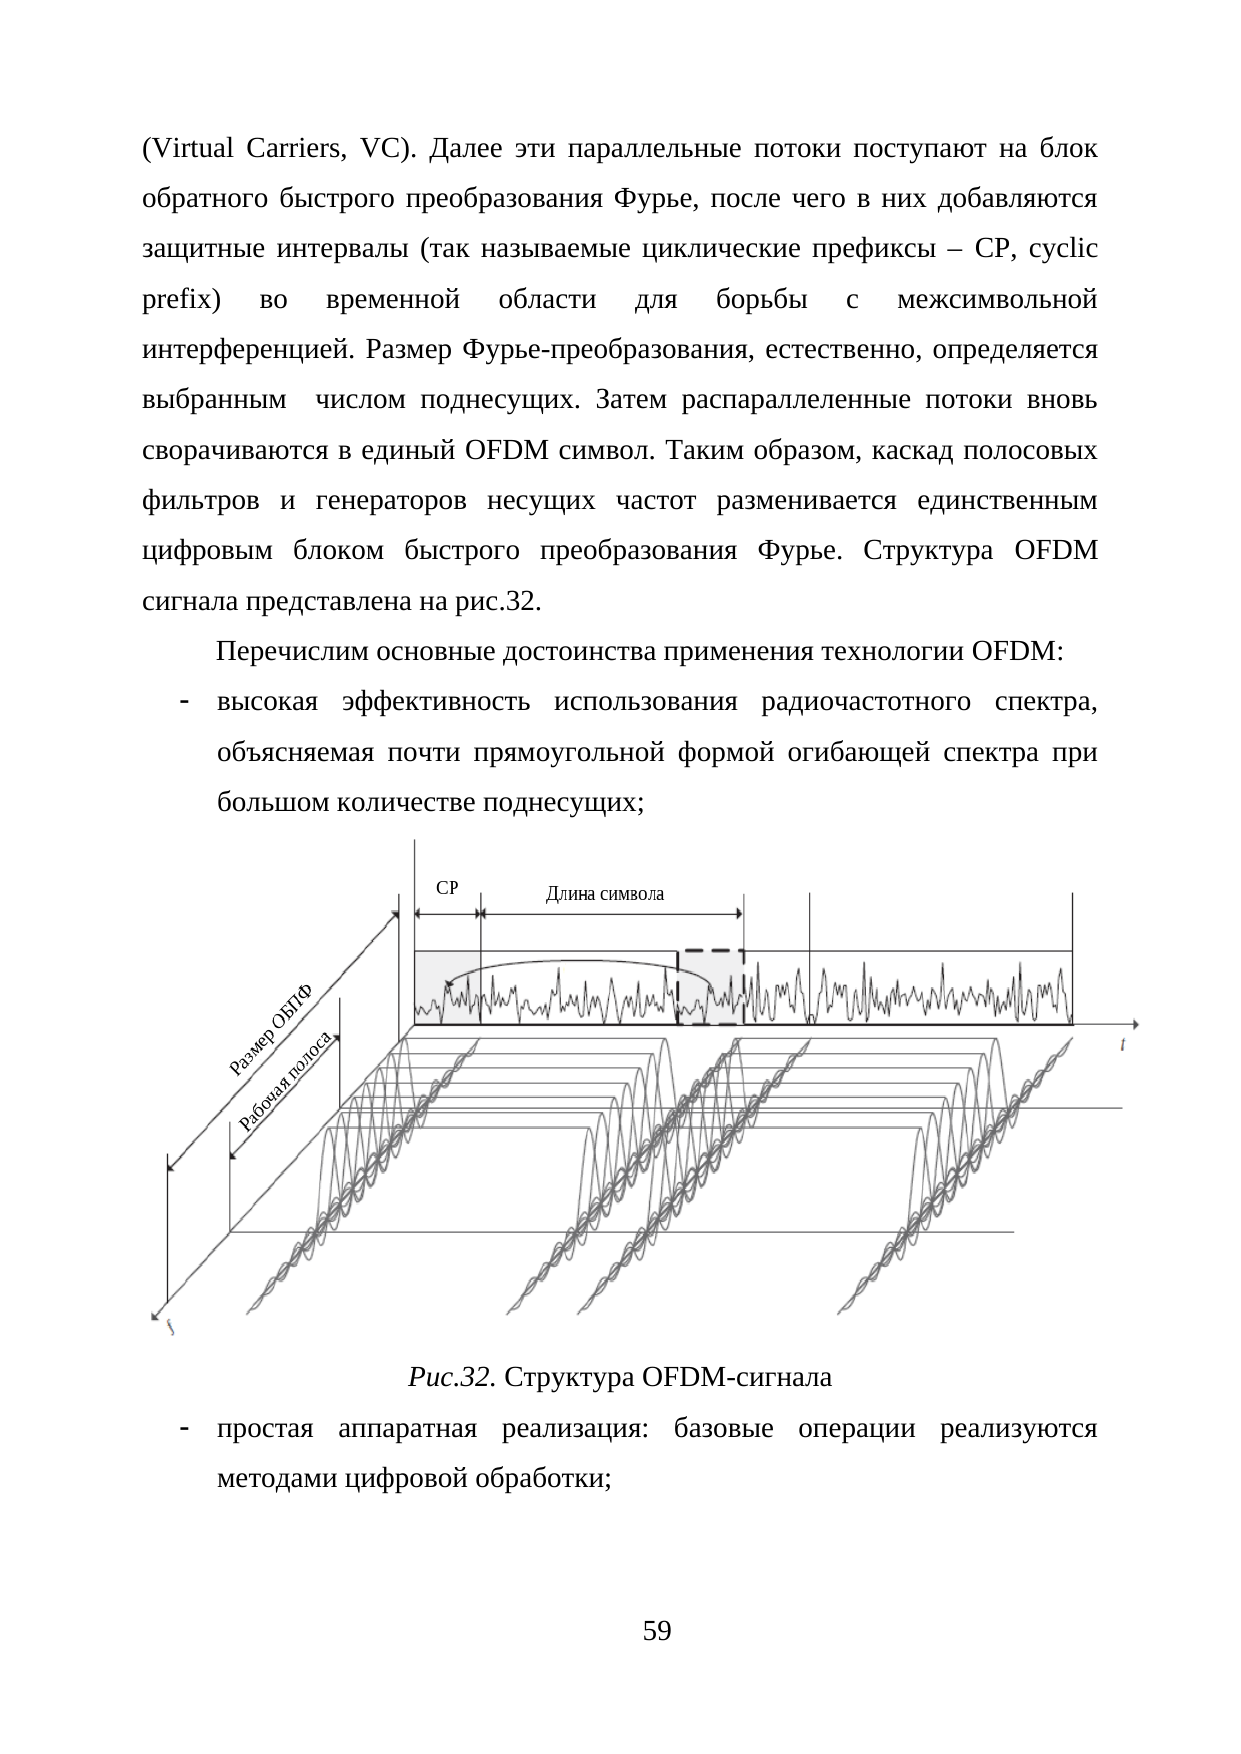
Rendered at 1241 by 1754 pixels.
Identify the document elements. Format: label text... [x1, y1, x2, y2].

text Перечислим основные достоинства применения технологии OFDM: [142, 633, 1098, 667]
list высокая эффективность использования радиочастотного спектра, объясняемая почти прямоугольной формой огибающей спектра при большом количестве поднесущих; [179, 683, 1098, 818]
list простая аппаратная реализация: базовые операции реализуются методами цифровой обработки; [179, 1410, 1098, 1494]
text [142, 130, 1098, 616]
text Рис.32. Структура OFDM-сигнала [142, 834, 1098, 1393]
